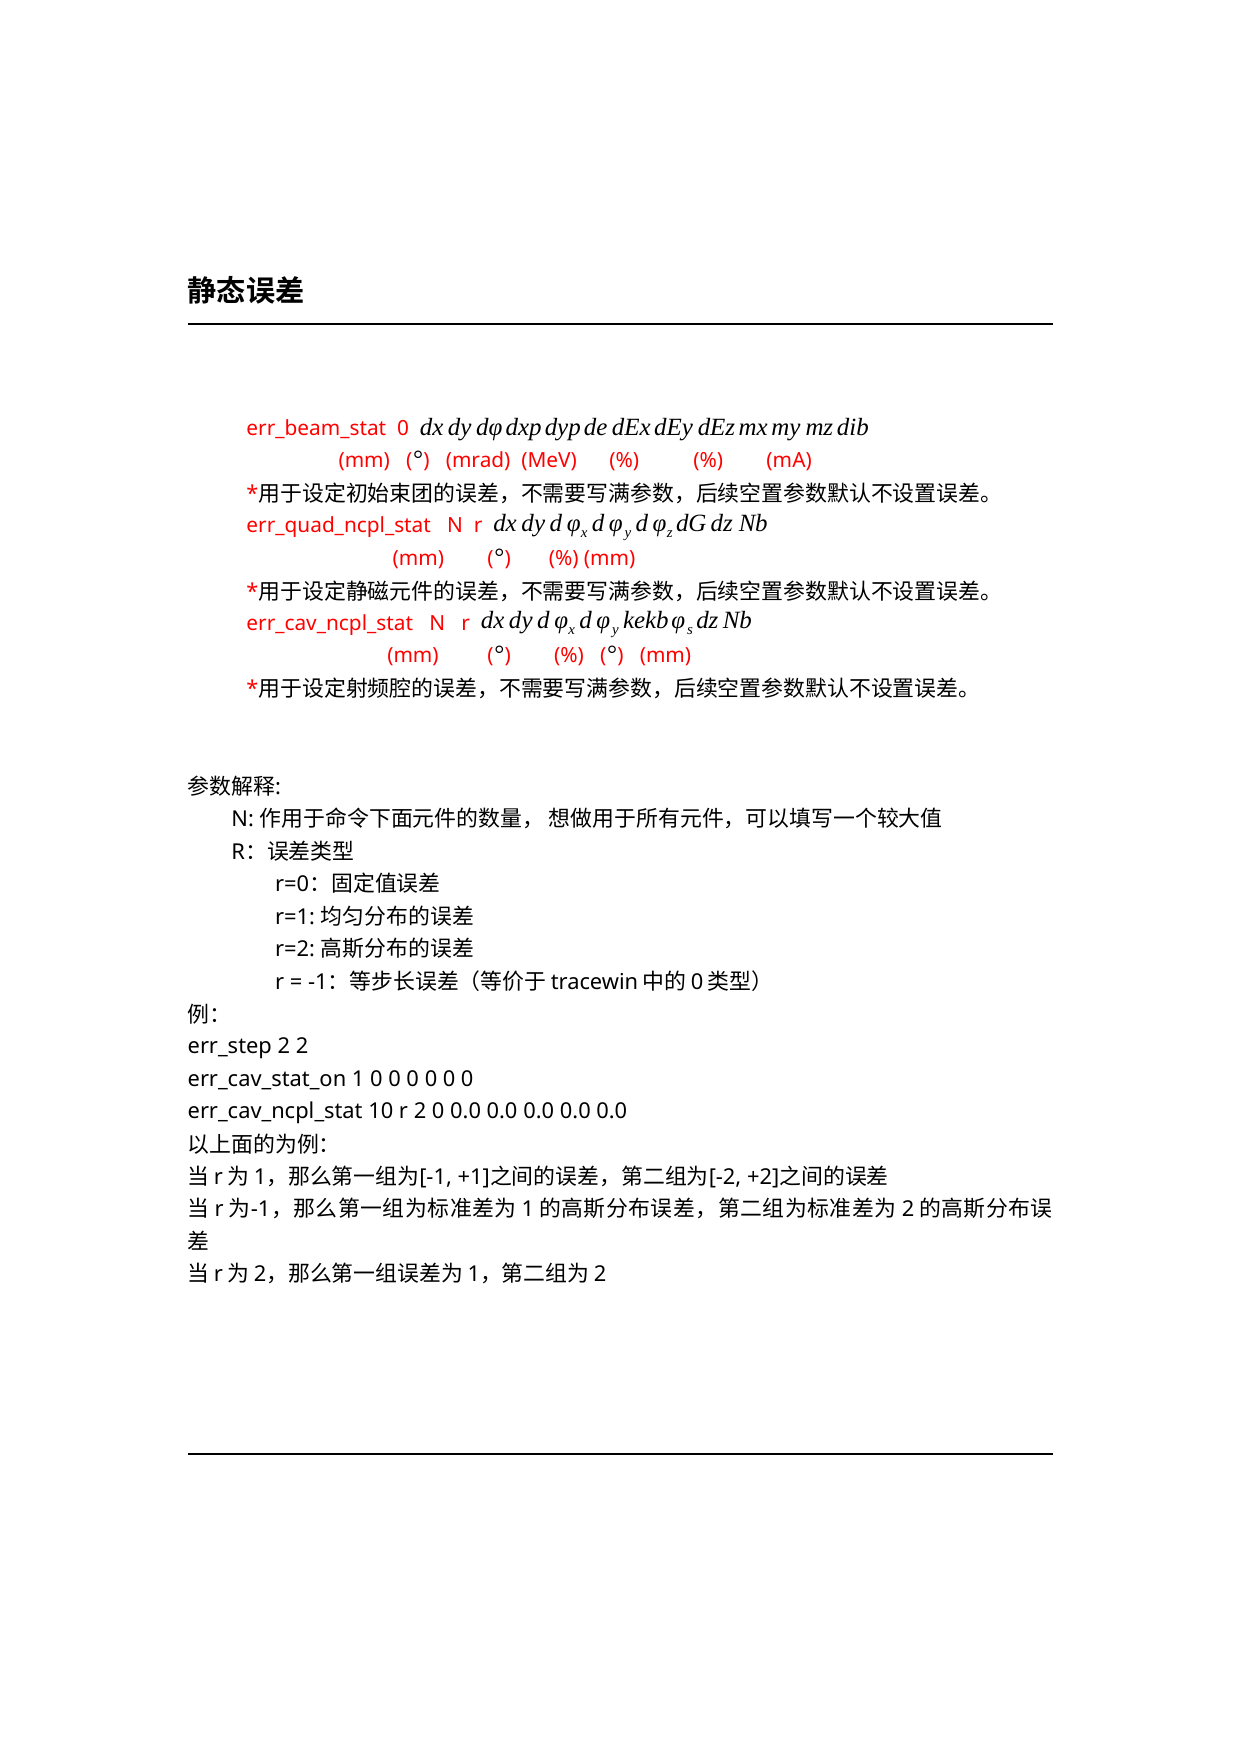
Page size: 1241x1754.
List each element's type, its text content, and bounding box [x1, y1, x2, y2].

text err_cav_ncpl_stat N r [187, 606, 1053, 639]
text r = -1：等步长误差（等价于tracewin中的0类型） [275, 964, 1053, 996]
text 当r为2，那么第一组误差为1，第二组为2 [187, 1256, 1053, 1289]
text err_beam_stat 0 [187, 411, 1053, 444]
text r=2: 高斯分布的误差 [275, 931, 1053, 964]
text 参数解释: [187, 769, 1053, 801]
text 以上面的为例： [187, 1126, 1053, 1159]
text (mm) () (%) (mm) [187, 541, 1053, 574]
text r=1: 均匀分布的误差 [275, 899, 1053, 931]
text 当r为-1，那么第一组为标准差为1的高斯分布误差，第二组为标准差为2的高斯分布误差 [187, 1191, 1053, 1256]
text N: 作用于命令下面元件的数量， 想做用于所有元件，可以填写一个较大值 [187, 801, 1053, 834]
text *用于设定静磁元件的误差，不需要写满参数，后续空置参数默认不设置误差。 [187, 574, 1053, 606]
text 当r为1，那么第一组为[-1, +1]之间的误差，第二组为[-2, +2]之间的误差 [187, 1159, 1053, 1191]
text err_quad_ncpl_stat N r [187, 509, 1053, 541]
text (mm) () (%) () (mm) [187, 639, 1053, 671]
text R：误差类型 [187, 834, 1053, 866]
text *用于设定初始束团的误差，不需要写满参数，后续空置参数默认不设置误差。 [187, 476, 1053, 509]
text err_cav_ncpl_stat 10 r 2 0 0.0 0.0 0.0 0.0 0.0 [187, 1094, 1053, 1126]
text err_cav_stat_on 1 0 0 0 0 0 0 [187, 1061, 1053, 1094]
text *用于设定射频腔的误差，不需要写满参数，后续空置参数默认不设置误差。 [187, 671, 1053, 704]
text err_step 2 2 [187, 1029, 1053, 1061]
text r=0：固定值误差 [275, 866, 1053, 899]
subtitle 静态误差 [187, 256, 1053, 325]
text (mm) () (mrad) (MeV) (%) (%) (mA) [187, 444, 1053, 476]
text 例： [187, 996, 1053, 1029]
